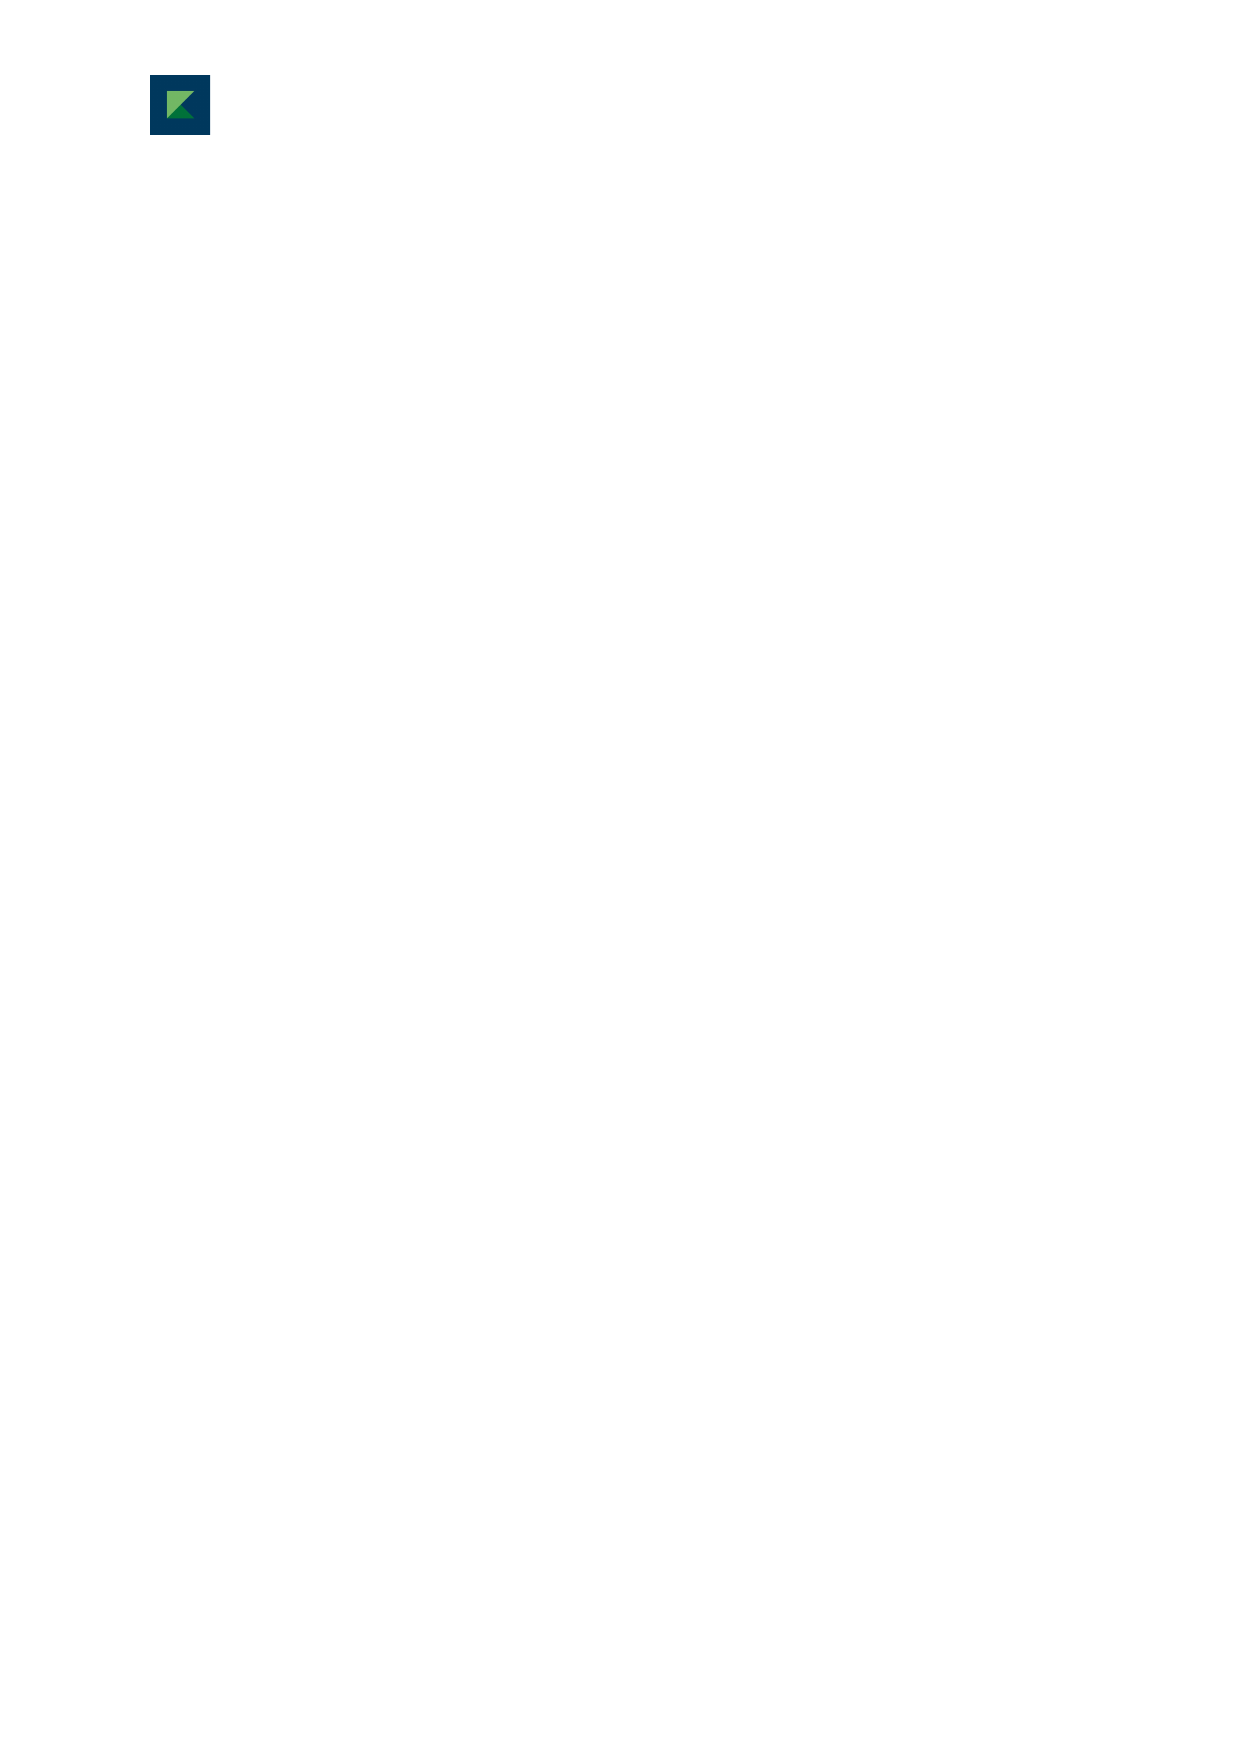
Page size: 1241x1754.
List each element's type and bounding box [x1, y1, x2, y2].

picture [150, 75, 210, 135]
